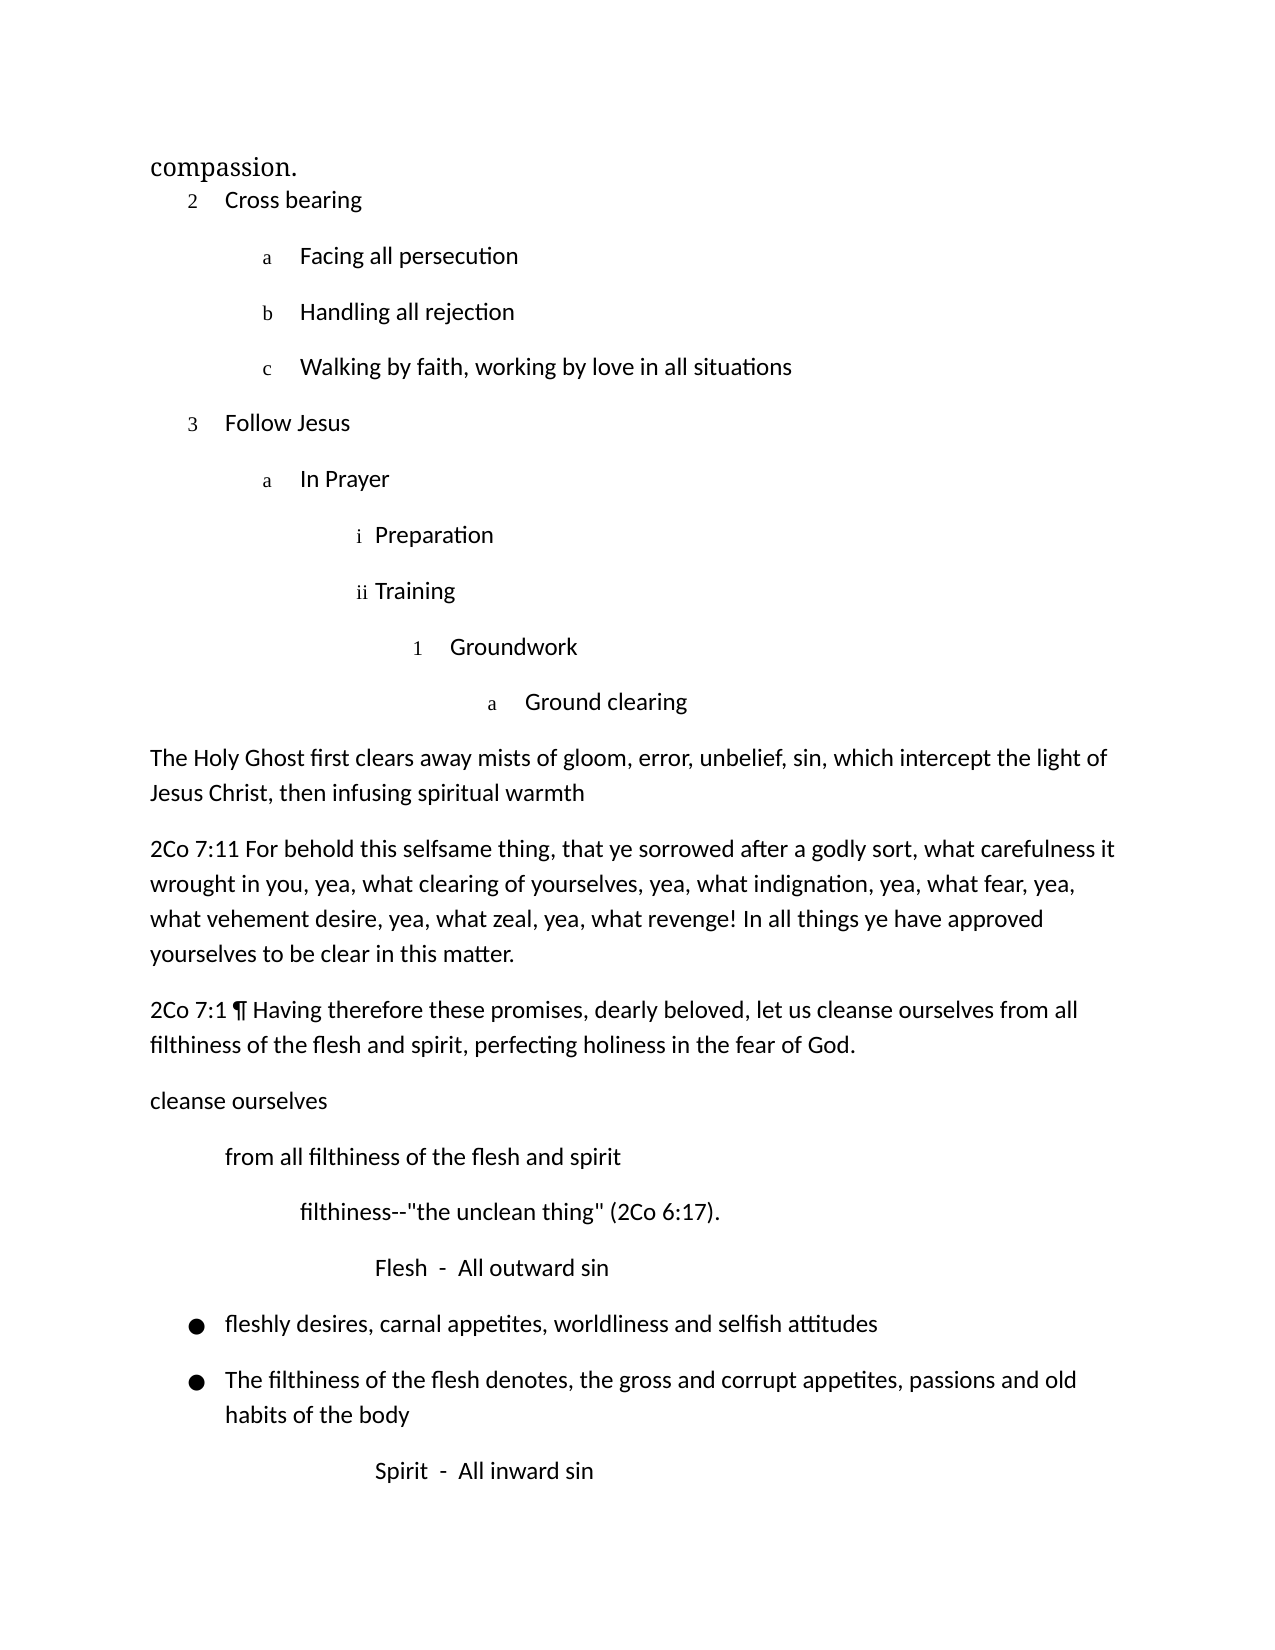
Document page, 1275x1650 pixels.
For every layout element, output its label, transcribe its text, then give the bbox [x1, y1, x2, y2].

text cleanse ourselves [150, 1085, 1125, 1115]
text The Holy Ghost first clears away mists of gloom, error, unbelief, sin, which intercept the light of Jesus Christ, then infusing spiritual warmth [150, 742, 1125, 808]
list Groundwork [412, 631, 1125, 661]
list The filthiness of the flesh denotes, the gross and corrupt appetites, passions and old habits of the body [187, 1364, 1125, 1429]
list Follow Jesus [187, 407, 1125, 438]
text filthiness--"the unclean thing" (2Co 6:17). [225, 1197, 1125, 1227]
text 2Co 7:1 ¶ Having therefore these promises, dearly beloved, let us cleanse ourselves from all filthiness of the flesh and spirit, perfecting holiness in the fear of God. [150, 994, 1125, 1059]
text 2Co 7:11 For behold this selfsame thing, that ye sorrowed after a godly sort, what carefulness it wrought in you, yea, what clearing of yourselves, yea, what indignation, yea, what fear, yea, what vehement desire, yea, what zeal, yea, what revenge! In all things ye have approved yourselves to be clear in this matter. [150, 833, 1125, 969]
text Spirit - All inward sin [300, 1455, 1125, 1485]
list Ground clearing [487, 687, 1125, 717]
text from all filthiness of the flesh and spirit [150, 1141, 1125, 1171]
list Walking by faith, working by love in all situations [262, 352, 1125, 382]
list Training [356, 575, 1125, 605]
list fleshly desires, carnal appetites, worldliness and selfish attitudes [187, 1308, 1125, 1339]
list In Prayer [262, 463, 1125, 494]
list Cross bearing [187, 184, 1125, 214]
text Flesh - All outward sin [150, 1252, 1125, 1283]
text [150, 150, 1125, 184]
list Handling all rejection [262, 296, 1125, 326]
list Preparation [356, 519, 1125, 549]
list Facing all persecution [262, 240, 1125, 270]
